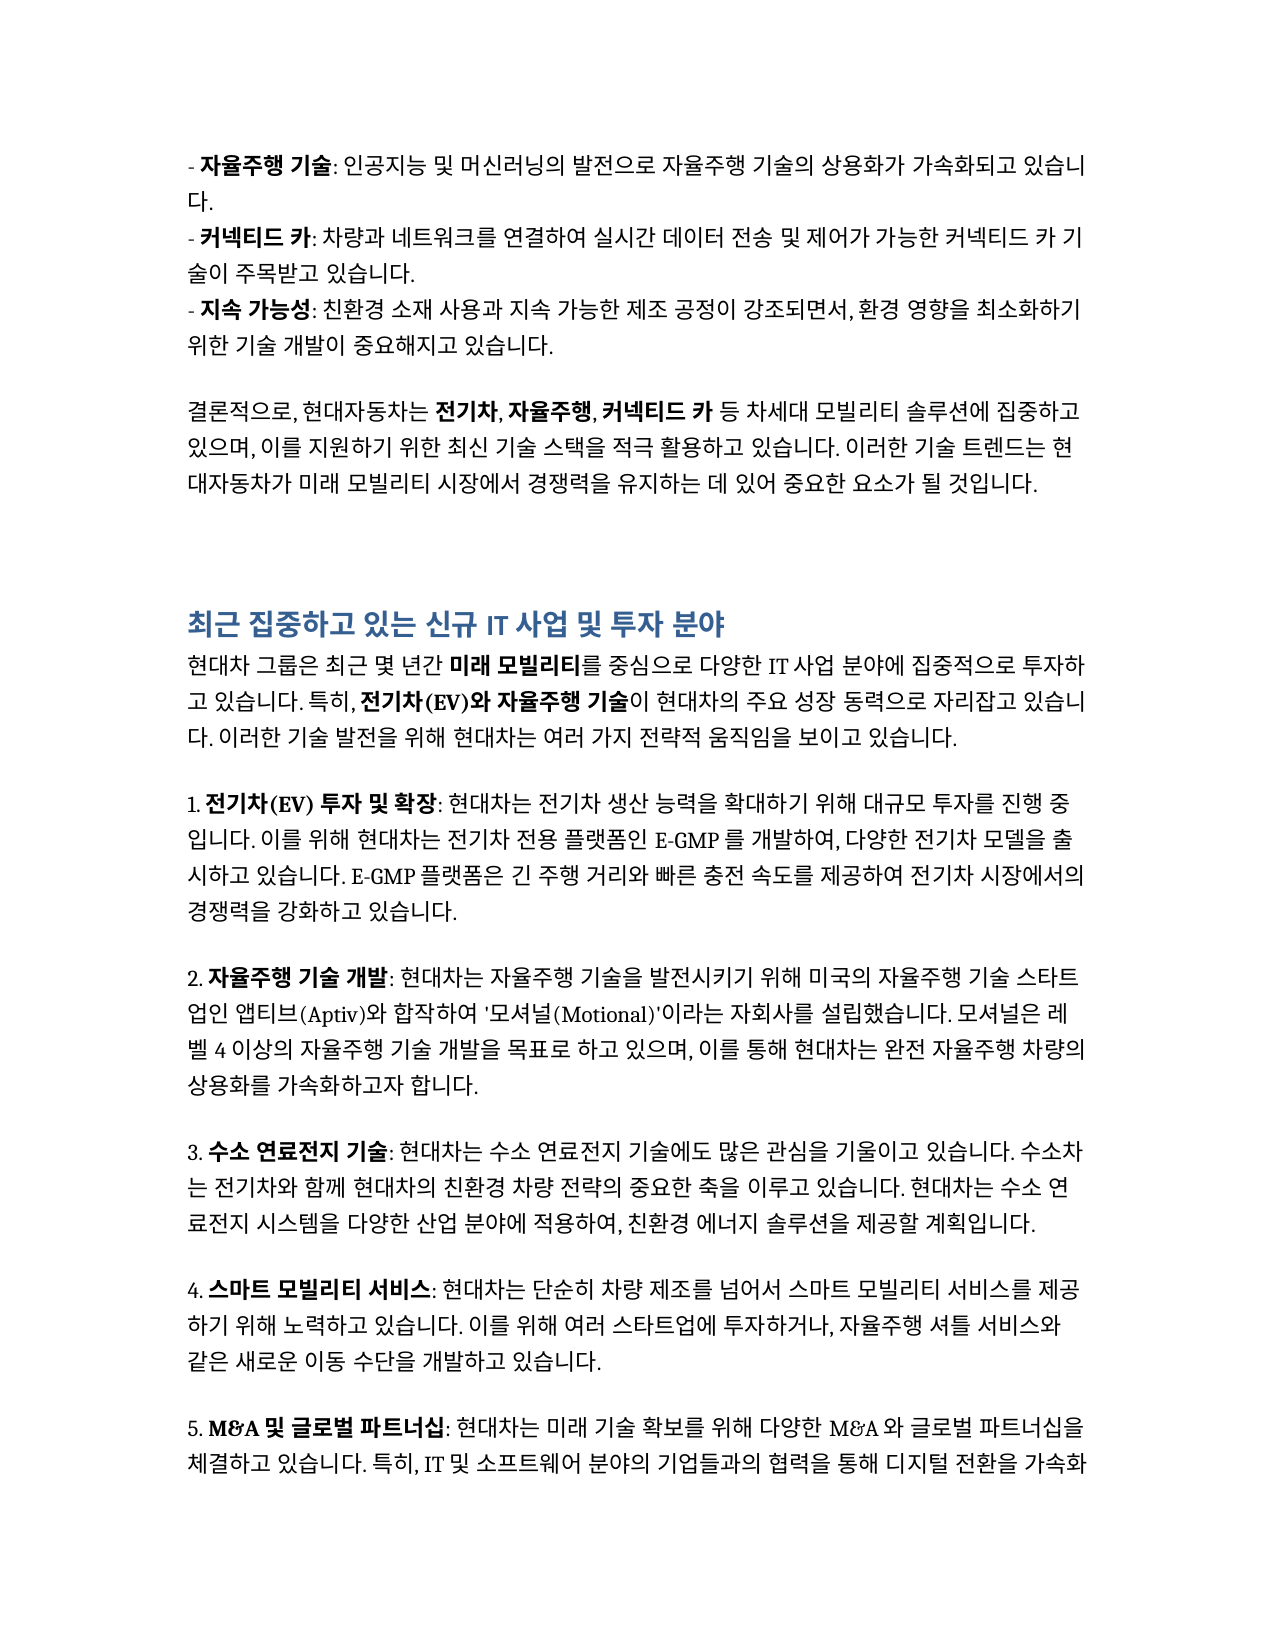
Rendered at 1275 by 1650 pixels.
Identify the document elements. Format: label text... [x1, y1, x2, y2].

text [187, 650, 1087, 1479]
subtitle 최근 집중하고 있는 신규 IT 사업 및 투자 분야 [187, 605, 1087, 644]
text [187, 150, 1087, 499]
